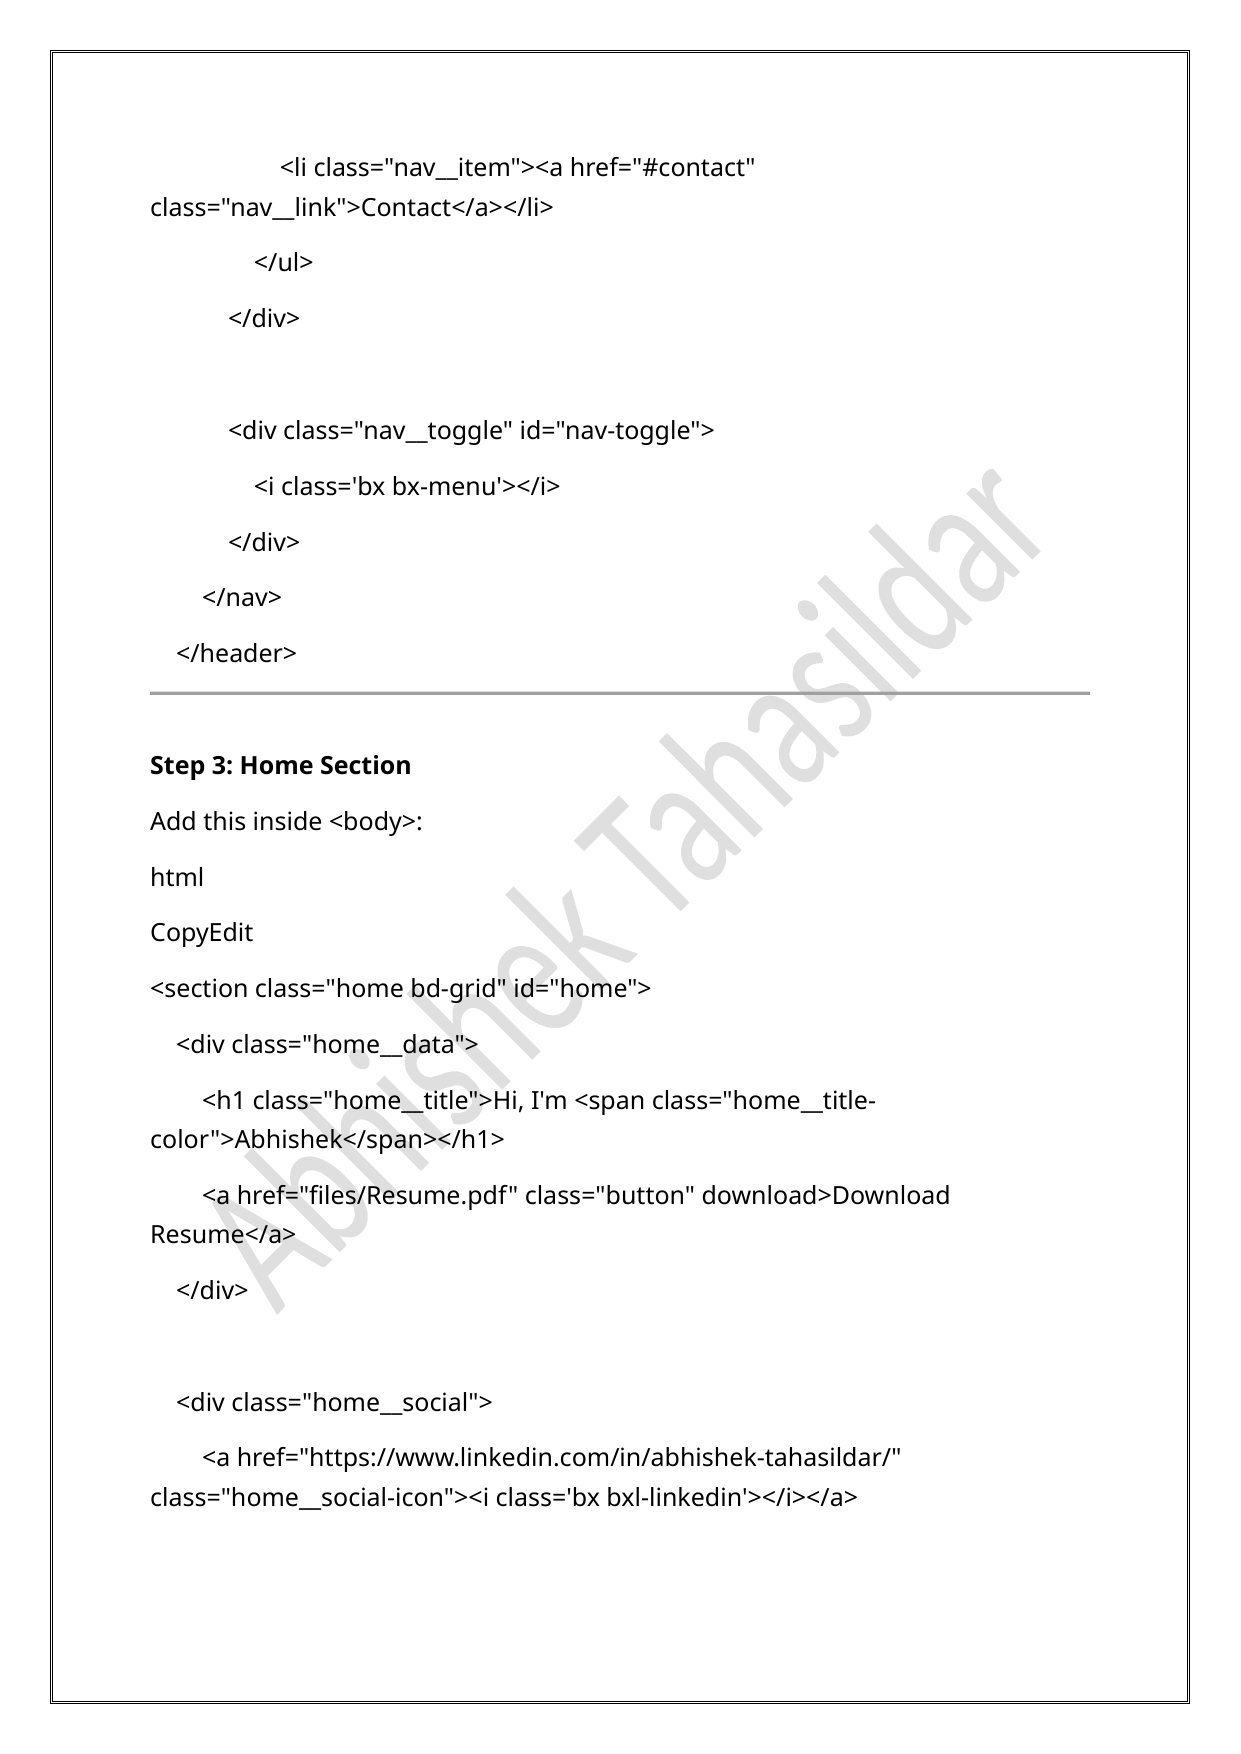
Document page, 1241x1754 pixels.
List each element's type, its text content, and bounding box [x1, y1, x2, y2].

text CopyEdit [150, 915, 1090, 949]
text </div> [150, 1272, 1090, 1307]
text </header> [150, 636, 1090, 670]
text <h1 class="home__title">Hi, I'm <span class="home__title-color">Abhishek</span></h1> [150, 1082, 1090, 1156]
text <a href="https://www.linkedin.com/in/abhishek-tahasildar/" class="home__social-icon"><i class='bx bxl-linkedin'></i></a> [150, 1440, 1090, 1513]
text <li class="nav__item"><a href="#contact" class="nav__link">Contact</a></li> [150, 150, 1090, 223]
text Step 3: Home Section [150, 747, 1090, 782]
text </div> [150, 524, 1090, 558]
text <div class="home__data"> [150, 1027, 1090, 1061]
text <i class='bx bx-menu'></i> [150, 468, 1090, 502]
text </div> [150, 301, 1090, 335]
text html [150, 859, 1090, 893]
text </nav> [150, 580, 1090, 614]
text </ul> [150, 245, 1090, 279]
text <div class="home__social"> [150, 1384, 1090, 1418]
text Add this inside <body>: [150, 803, 1090, 837]
text <a href="files/Resume.pdf" class="button" download>Download Resume</a> [150, 1177, 1090, 1251]
text <div class="nav__toggle" id="nav-toggle"> [150, 412, 1090, 447]
text <section class="home bd-grid" id="home"> [150, 971, 1090, 1005]
